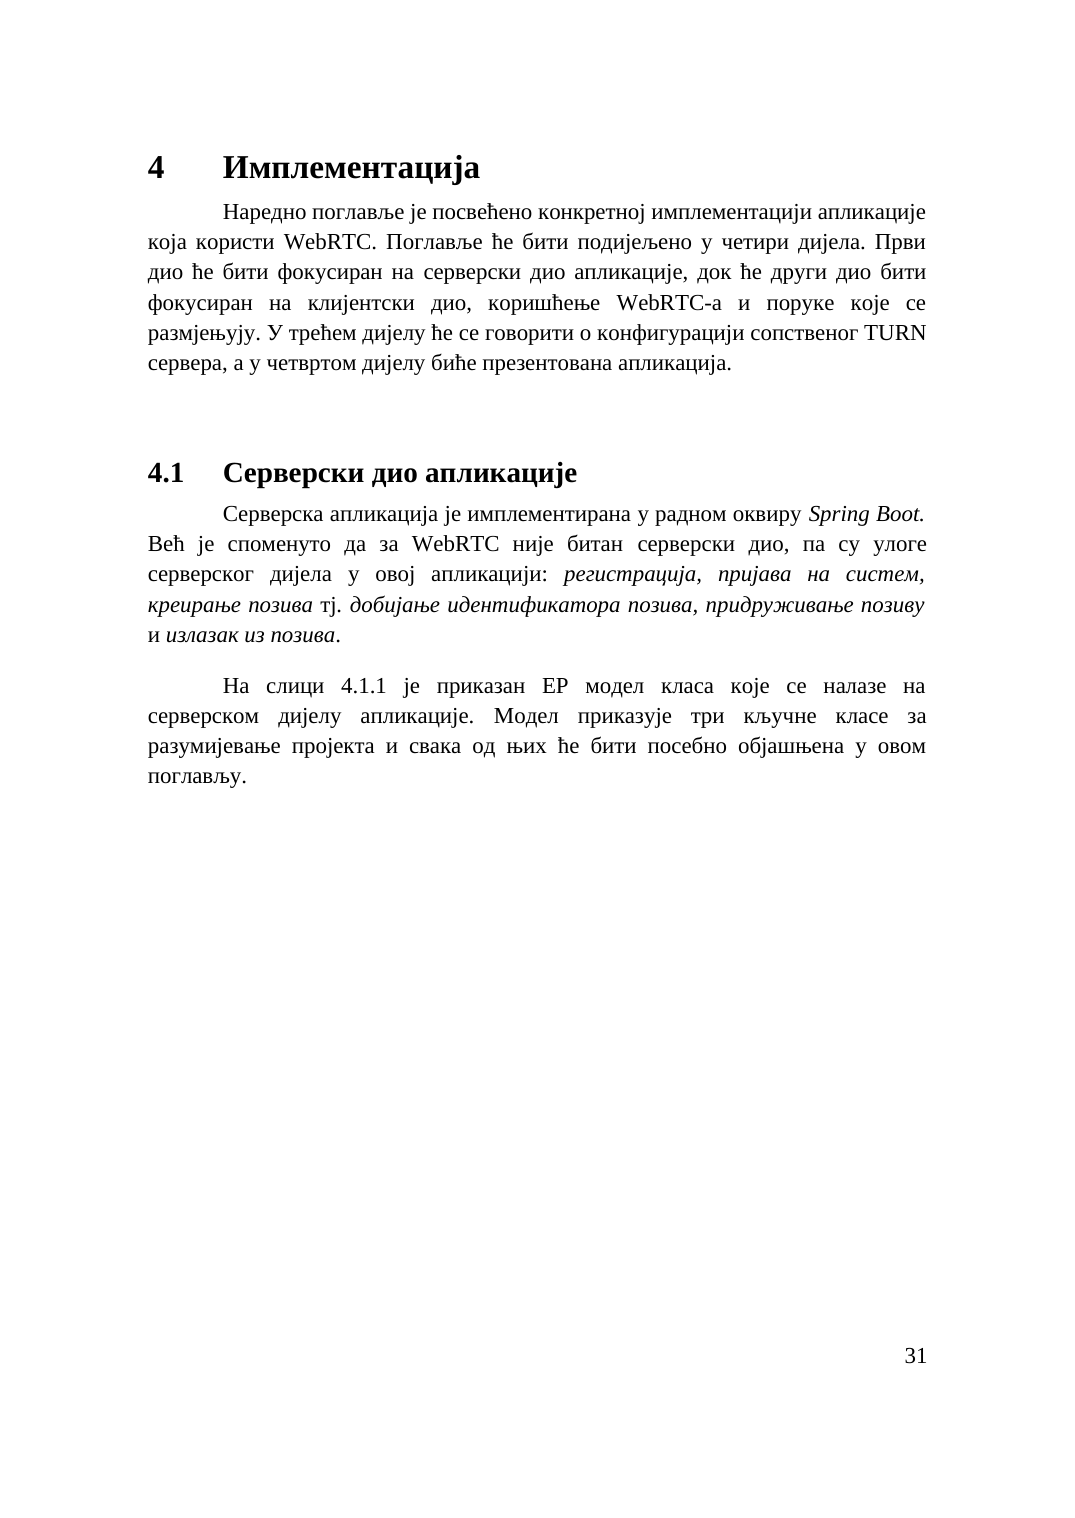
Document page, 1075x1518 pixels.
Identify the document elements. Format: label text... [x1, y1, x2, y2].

subtitle 4.1 Серверски дио апликације [148, 455, 927, 489]
text На слици 4.1.1 је приказан ЕР модел класа које се налазе на серверском дијелу апликације. Модел приказује три кључне класе за разумијевање пројекта и свака од њих ће бити посебно објашњена у овом поглављу. [148, 672, 927, 789]
text Наредно поглавље је посвећено конкретној имплементацији апликације која користи WebRTC. Поглавље ће бити подијељено у четири дијела. Први дио ће бити фокусиран на серверски дио апликације, док ће други дио бити фокусиран на клијентски дио, коришћење WebRTC-a и поруке које се размјењују. У трећем дијелу ће се говорити о конфигурацији сопственог TURN сервера, а у четвртом дијелу биће презентована апликација. [148, 198, 927, 375]
text Серверска апликација је имплементирана у радном оквиру Spring Boot. Већ је споменуто да за WebRTC није битан серверски дио, па су улоге серверског дијела у овој апликацији: регистрација, пријава на систем, креирање позива тј. добијање идентификатора позива, придруживање позиву и излазак из позива. [148, 500, 927, 647]
subtitle 4 Имплементација [148, 148, 927, 186]
